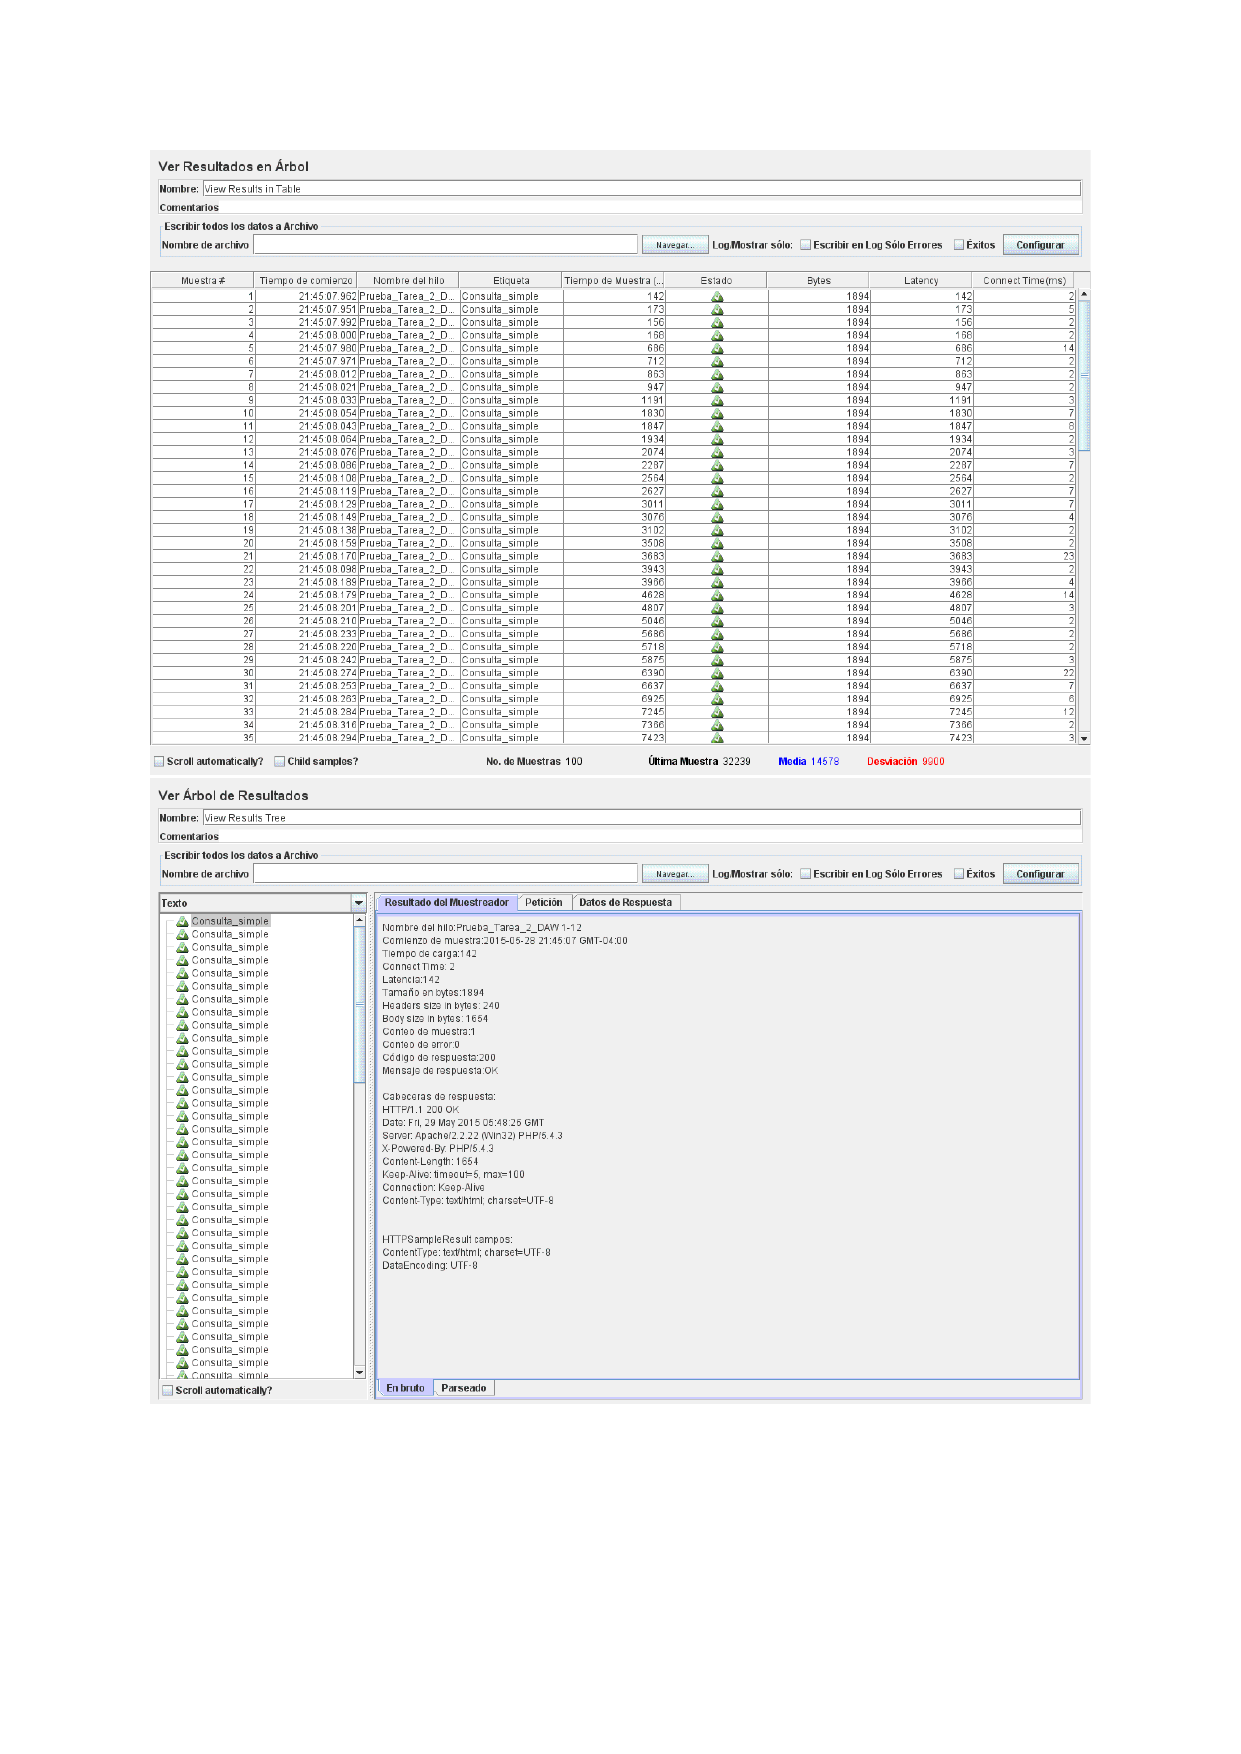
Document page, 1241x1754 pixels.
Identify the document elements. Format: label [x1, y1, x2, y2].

picture [150, 778, 1091, 1404]
picture [150, 150, 1091, 775]
